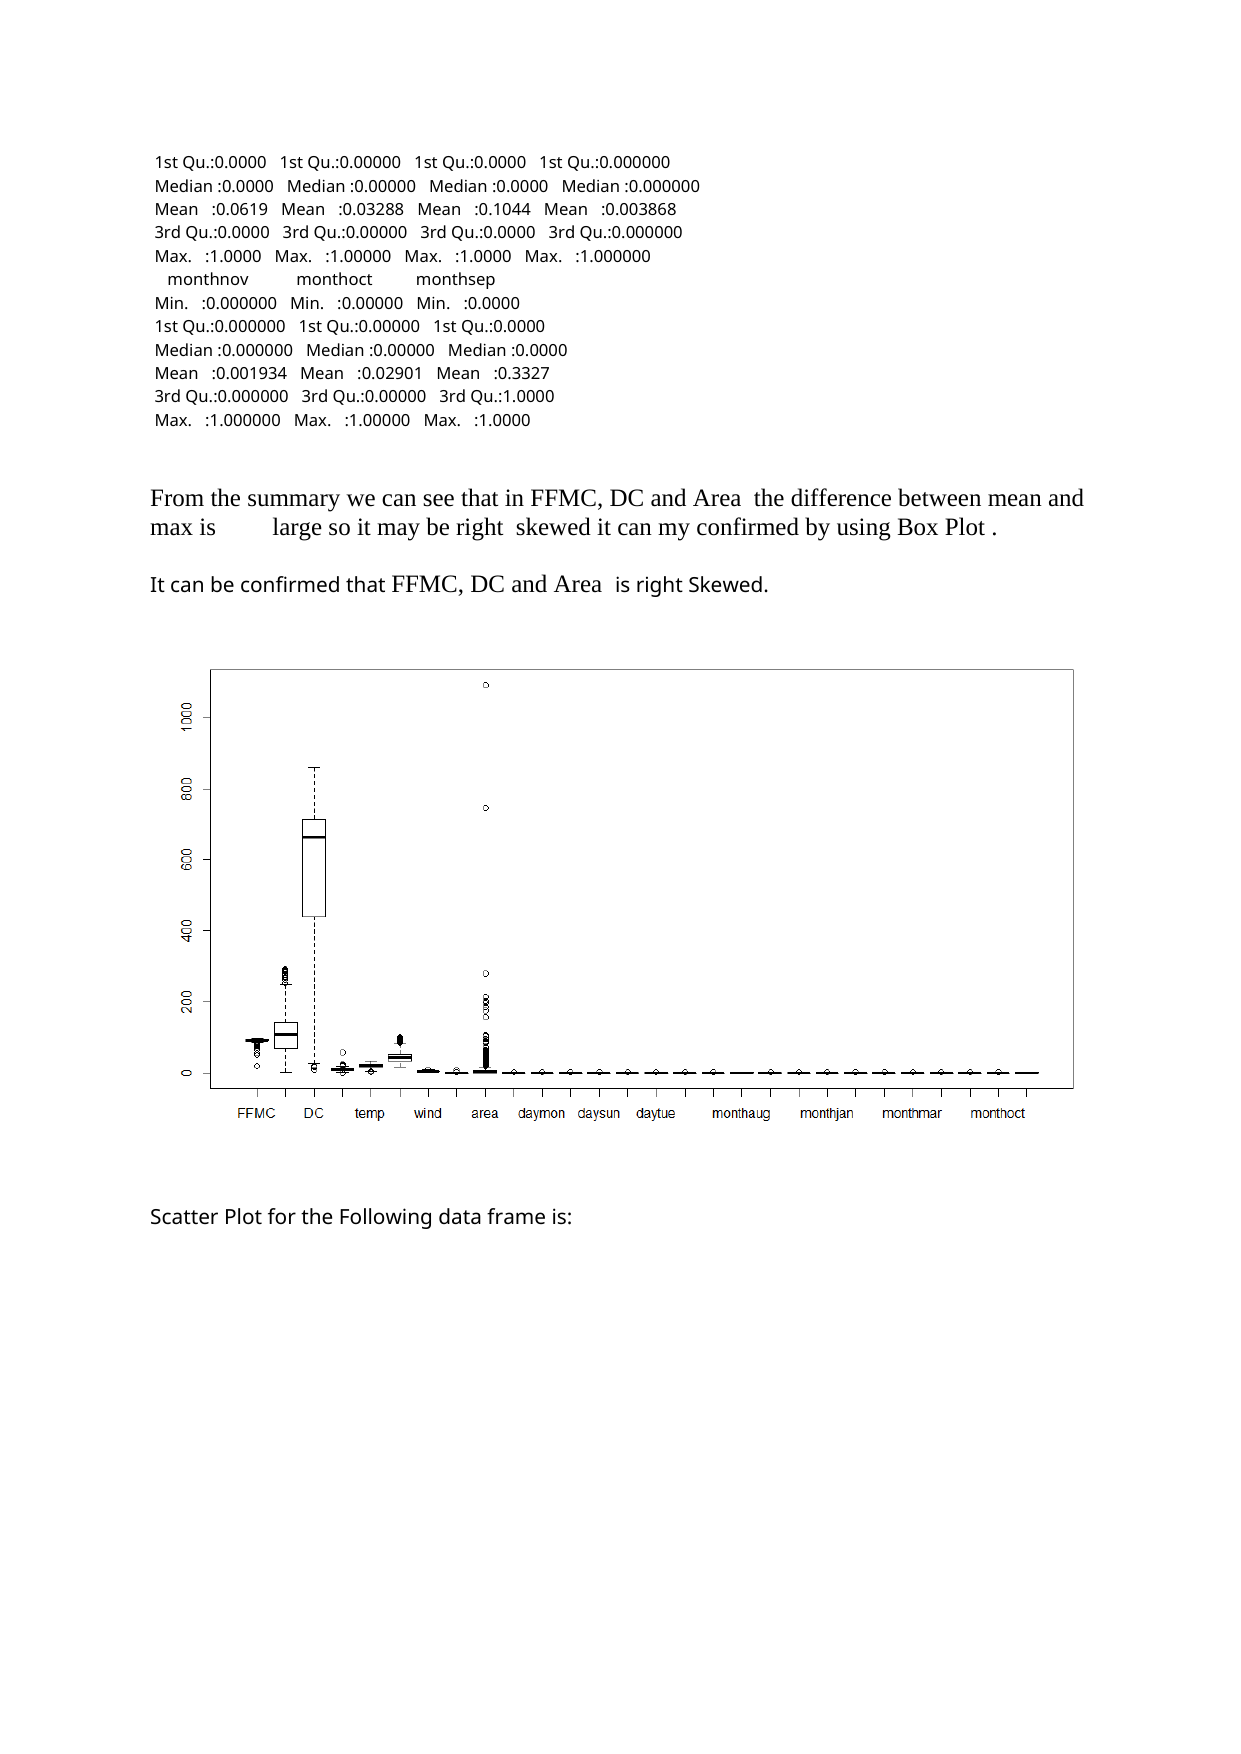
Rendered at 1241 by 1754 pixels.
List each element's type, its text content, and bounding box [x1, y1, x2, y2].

text 3rd Qu.:0.000000 3rd Qu.:0.00000 3rd Qu.:1.0000 [150, 384, 1090, 408]
text 3rd Qu.:0.0000 3rd Qu.:0.00000 3rd Qu.:0.0000 3rd Qu.:0.000000 [150, 220, 1090, 244]
text Max. :1.000000 Max. :1.00000 Max. :1.0000 [150, 408, 1090, 431]
text Mean :0.0619 Mean :0.03288 Mean :0.1044 Mean :0.003868 [150, 197, 1090, 220]
text Scatter Plot for the Following data frame is: [150, 1202, 1090, 1230]
text Median :0.0000 Median :0.00000 Median :0.0000 Median :0.000000 [150, 173, 1090, 197]
text Max. :1.0000 Max. :1.00000 Max. :1.0000 Max. :1.000000 [150, 244, 1090, 267]
text 1st Qu.:0.0000 1st Qu.:0.00000 1st Qu.:0.0000 1st Qu.:0.000000 [150, 150, 1090, 173]
text Min. :0.000000 Min. :0.00000 Min. :0.0000 [150, 291, 1090, 314]
picture [150, 627, 1091, 1146]
text Mean :0.001934 Mean :0.02901 Mean :0.3327 [150, 361, 1090, 384]
text 1st Qu.:0.000000 1st Qu.:0.00000 1st Qu.:0.0000 [150, 314, 1090, 337]
text monthnov monthoct monthsep [150, 267, 1090, 291]
text It can be confirmed that FFMC, DC and Area is right Skewed. [150, 569, 1090, 599]
text From the summary we can see that in FFMC, DC and Area the difference between mean and max is large so it may be right skewed it can my confirmed by using Box Plot . [150, 483, 1090, 541]
text Median :0.000000 Median :0.00000 Median :0.0000 [150, 337, 1090, 361]
